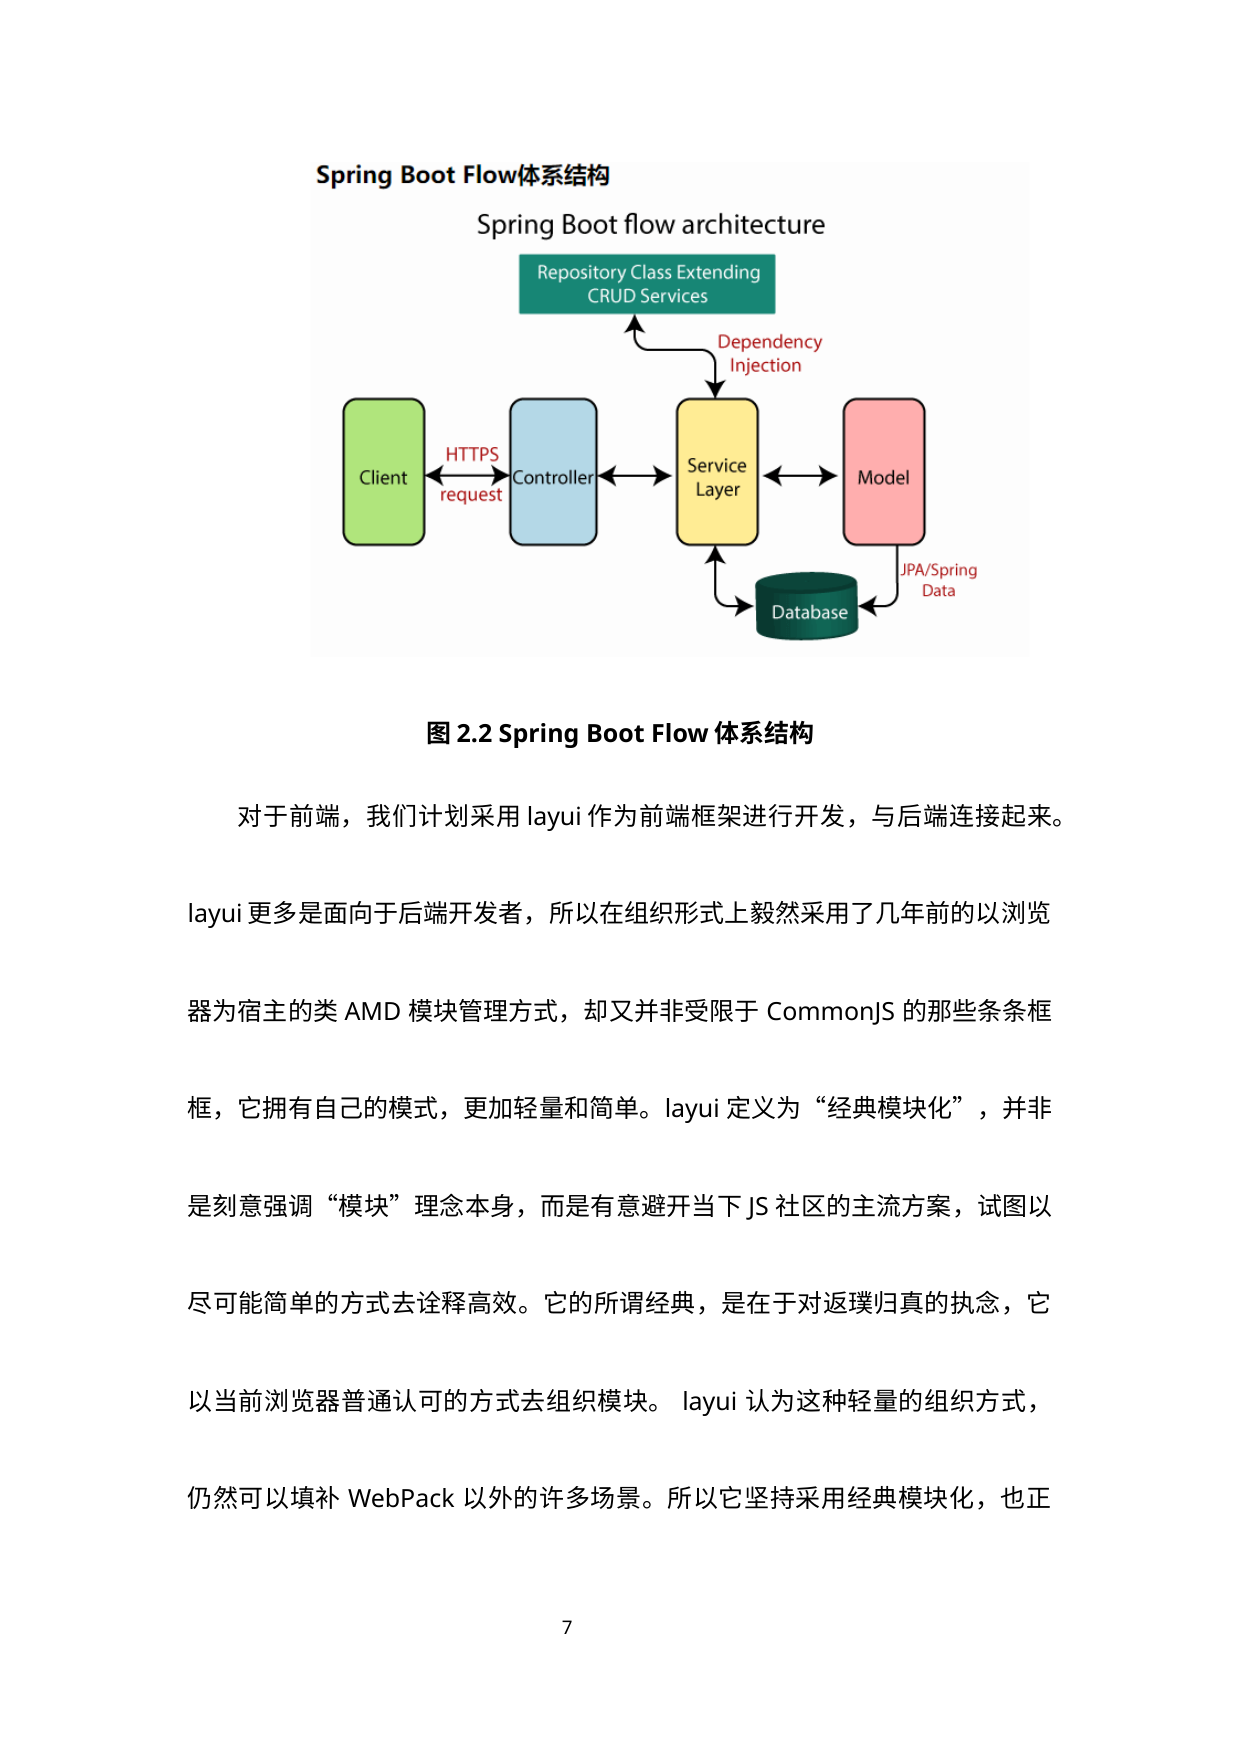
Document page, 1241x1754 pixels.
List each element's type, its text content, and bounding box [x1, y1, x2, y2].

text 图2.2 Spring Boot Flow体系结构 [187, 699, 1053, 764]
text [187, 782, 1053, 1529]
picture [310, 162, 1030, 657]
